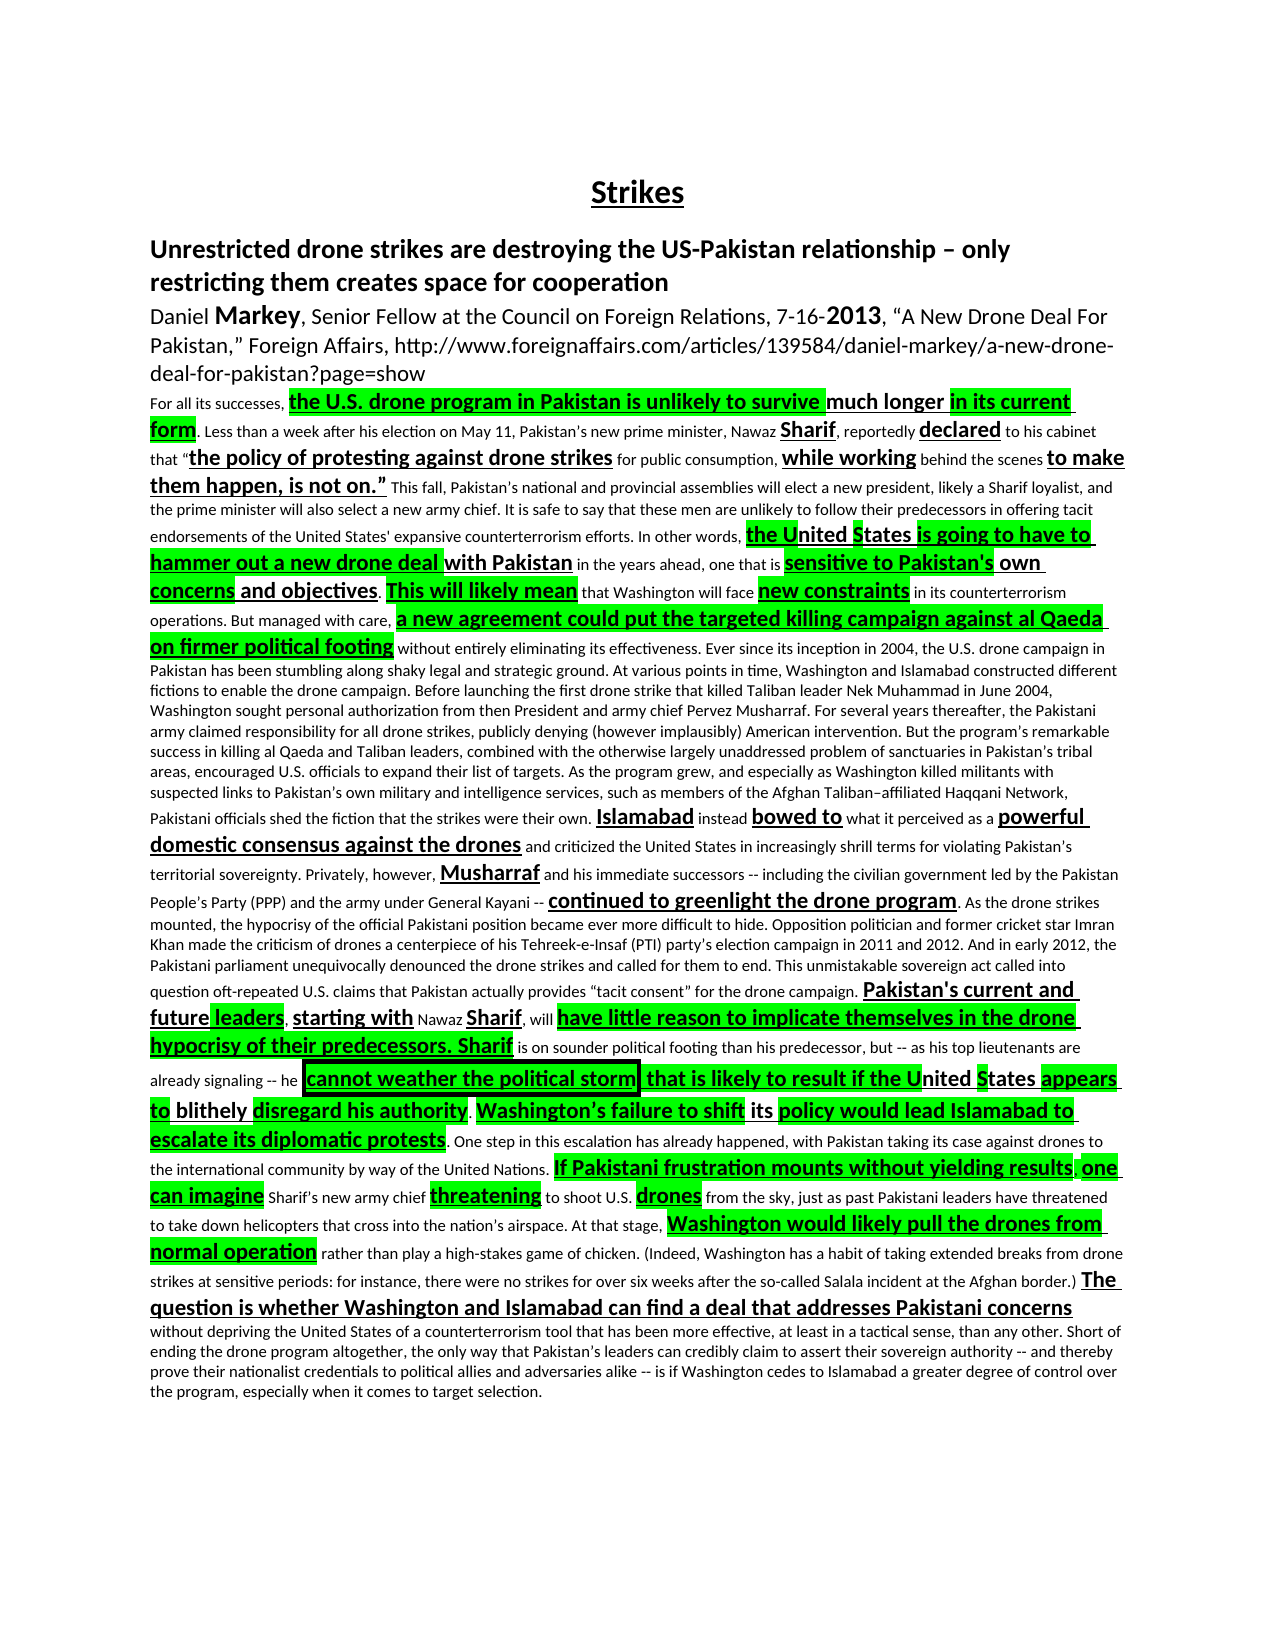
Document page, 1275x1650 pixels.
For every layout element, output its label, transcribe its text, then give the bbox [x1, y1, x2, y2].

subtitle Unrestricted drone strikes are destroying the US-Pakistan relationship – only restricting them creates space for cooperation [150, 232, 1125, 298]
text Daniel Markey, Senior Fellow at the Council on Foreign Relations, 7-16-2013, “A New Drone Deal For Pakistan,” Foreign Affairs, http://www.foreignaffairs.com/articles/139584/daniel-markey/a-new-drone-deal-for-pakistan?page=show [150, 298, 1125, 387]
subtitle Strikes [150, 171, 1125, 212]
text For all its successes, the U.S. drone program in Pakistan is unlikely to survive much longer in its current form. Less than a week after his election on May 11, Pakistan’s new prime minister, Nawaz Sharif, reportedly declared to his cabinet that “the policy of protesting against drone strikes for public consumption, while working behind the scenes to make them happen, is not on.” This fall, Pakistan’s national and provincial assemblies will elect a new president, likely a Sharif loyalist, and the prime minister will also select a new army chief. It is safe to say that these men are unlikely to follow their predecessors in offering tacit endorsements of the United States' expansive counterterrorism efforts. In other words, the United States is going to have to hammer out a new drone deal with Pakistan in the years ahead, one that is sensitive to Pakistan's own concerns and objectives. This will likely mean that Washington will face new constraints in its counterterrorism operations. But managed with care, a new agreement could put the targeted killing campaign against al Qaeda on firmer political footing without entirely eliminating its effectiveness. Ever since its inception in 2004, the U.S. drone campaign in Pakistan has been stumbling along shaky legal and strategic ground. At various points in time, Washington and Islamabad constructed different fictions to enable the drone campaign. Before launching the first drone strike that killed Taliban leader Nek Muhammad in June 2004, Washington sought personal authorization from then President and army chief Pervez Musharraf. For several years thereafter, the Pakistani army claimed responsibility for all drone strikes, publicly denying (however implausibly) American intervention. But the program’s remarkable success in killing al Qaeda and Taliban leaders, combined with the otherwise largely unaddressed problem of sanctuaries in Pakistan’s tribal areas, encouraged U.S. officials to expand their list of targets. As the program grew, and especially as Washington killed militants with suspected links to Pakistan’s own military and intelligence services, such as members of the Afghan Taliban–affiliated Haqqani Network, Pakistani officials shed the fiction that the strikes were their own. Islamabad instead bowed to what it perceived as a powerful domestic consensus against the drones and criticized the United States in increasingly shrill terms for violating Pakistan’s territorial sovereignty. Privately, however, Musharraf and his immediate successors -- including the civilian government led by the Pakistan People’s Party (PPP) and the army under General Kayani -- continued to greenlight the drone program. As the drone strikes mounted, the hypocrisy of the official Pakistani position became ever more difficult to hide. Opposition politician and former cricket star Imran Khan made the criticism of drones a centerpiece of his Tehreek-e-Insaf (PTI) party’s election campaign in 2011 and 2012. And in early 2012, the Pakistani parliament unequivocally denounced the drone strikes and called for them to end. This unmistakable sovereign act called into question oft-repeated U.S. claims that Pakistan actually provides “tacit consent” for the drone campaign. Pakistan's current and future leaders, starting with Nawaz Sharif, will have little reason to implicate themselves in the drone hypocrisy of their predecessors. Sharif is on sounder political footing than his predecessor, but -- as his top lieutenants are already signaling -- he cannot weather the political storm that is likely to result if the United States appears to blithely disregard his authority. Washington’s failure to shift its policy would lead Islamabad to escalate its diplomatic protests. One step in this escalation has already happened, with Pakistan taking its case against drones to the international community by way of the United Nations. If Pakistani frustration mounts without yielding results, one can imagine Sharif’s new army chief threatening to shoot U.S. drones from the sky, just as past Pakistani leaders have threatened to take down helicopters that cross into the nation’s airspace. At that stage, Washington would likely pull the drones from normal operation rather than play a high-stakes game of chicken. (Indeed, Washington has a habit of taking extended breaks from drone strikes at sensitive periods: for instance, there were no strikes for over six weeks after the so-called Salala incident at the Afghan border.) The question is whether Washington and Islamabad can find a deal that addresses Pakistani concerns without depriving the United States of a counterterrorism tool that has been more effective, at least in a tactical sense, than any other. Short of ending the drone program altogether, the only way that Pakistan’s leaders can credibly claim to assert their sovereign authority -- and thereby prove their nationalist credentials to political allies and adversaries alike -- is if Washington cedes to Islamabad a greater degree of control over the program, especially when it comes to target selection. [150, 387, 1125, 1402]
